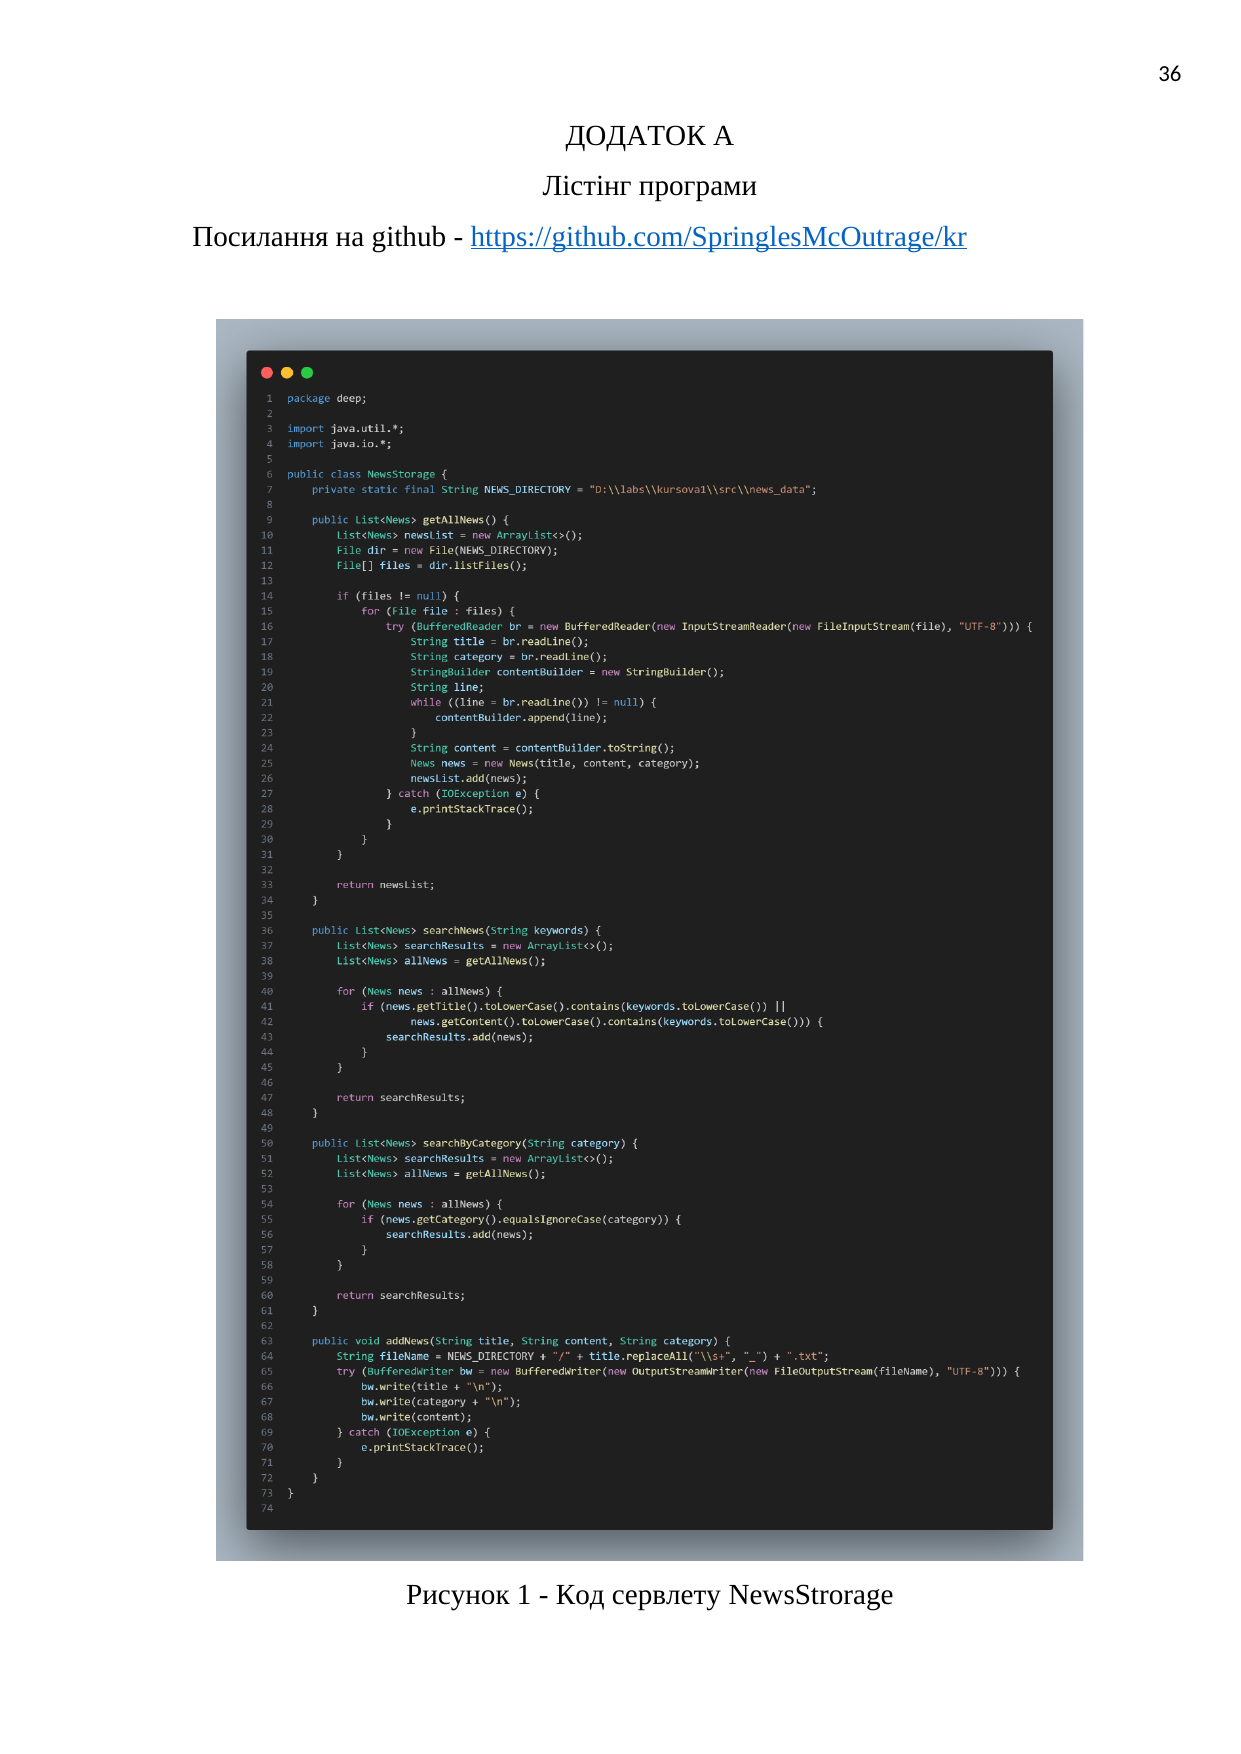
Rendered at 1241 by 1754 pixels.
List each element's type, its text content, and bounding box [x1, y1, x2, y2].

text Посилання на github - https://github.com/SpringlesMcOutrage/kr [118, 219, 1181, 252]
subtitle ДОДАТОК А Лістінг програми [118, 118, 1181, 202]
text Рисунок 1 - Код сервлету NewsStrorage [118, 1577, 1181, 1611]
picture [216, 319, 1084, 1561]
